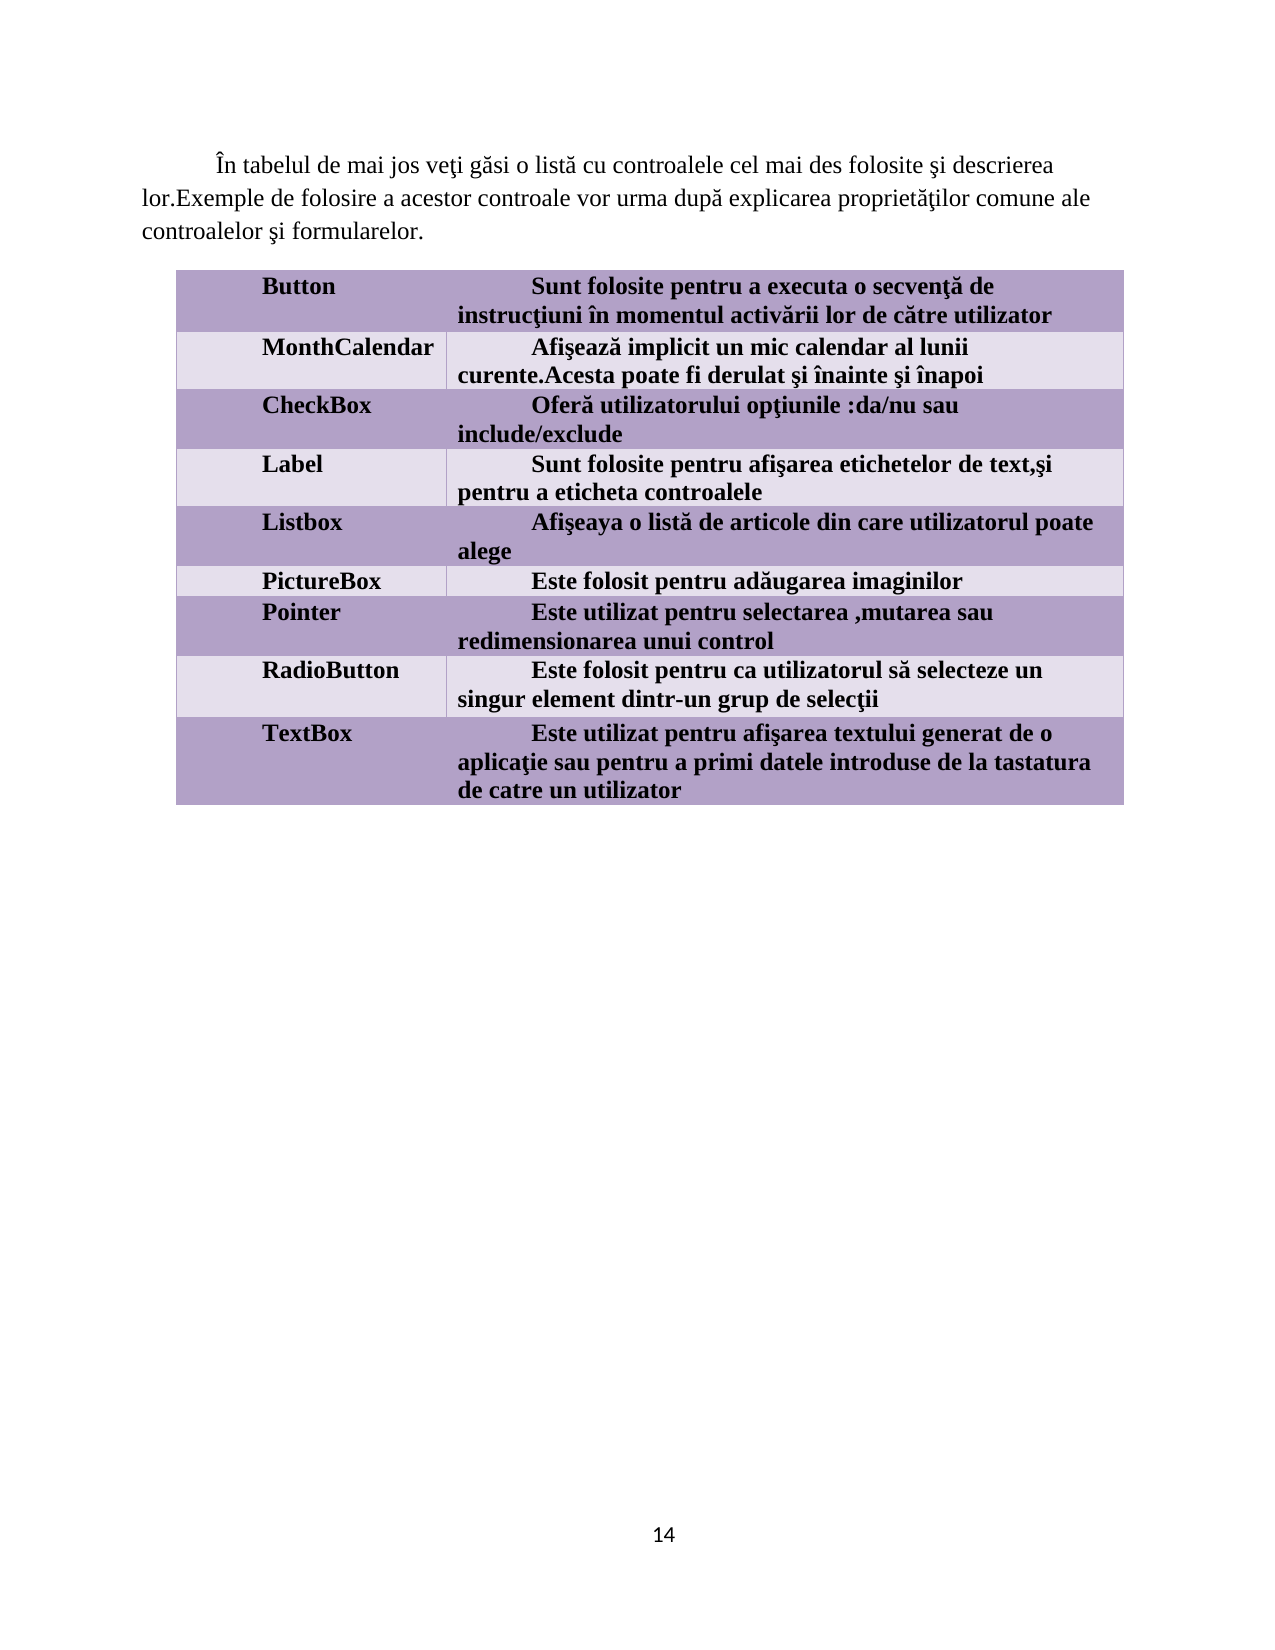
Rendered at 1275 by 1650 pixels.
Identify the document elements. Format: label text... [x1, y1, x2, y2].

table_cell Listbox [177, 507, 446, 565]
table_cell TextBox [177, 718, 446, 804]
table_cell Label [177, 449, 446, 506]
table_cell Pointer [177, 597, 446, 654]
table_cell Este folosit pentru adăugarea imaginilor [447, 566, 1123, 596]
table_cell Oferă utilizatorului opţiunile :da/nu sau include/exclude [447, 390, 1123, 448]
list În tabelul de mai jos veţi găsi o listă cu controalele cel mai des folosite şi descrierea lor.Exemple de folosire a acestor controale vor urma după explicarea proprietăţilor comune ale controalelor şi formularelor. [142, 150, 1148, 245]
table_cell PictureBox [177, 566, 446, 596]
table_cell Este folosit pentru ca utilizatorul să selecteze un singur element dintr-un grup de selecţii [447, 656, 1123, 717]
table_header Button [177, 271, 446, 328]
table_cell Afişează implicit un mic calendar al lunii curente.Acesta poate fi derulat şi înainte şi înapoi [447, 332, 1123, 389]
table_cell Este utilizat pentru selectarea ,mutarea sau redimensionarea unui control [447, 597, 1123, 654]
table_cell RadioButton [177, 656, 446, 717]
table_cell CheckBox [177, 390, 446, 448]
table_cell Afişeaya o listă de articole din care utilizatorul poate alege [447, 507, 1123, 565]
table_header Sunt folosite pentru a executa o secvenţă de instrucţiuni în momentul activării lor de către utilizator [447, 271, 1123, 328]
table_cell Sunt folosite pentru afişarea etichetelor de text,şi pentru a eticheta controalele [447, 449, 1123, 506]
table_cell MonthCalendar [177, 332, 446, 389]
table_cell Este utilizat pentru afişarea textului generat de o aplicaţie sau pentru a primi datele introduse de la tastatura de catre un utilizator [447, 718, 1123, 804]
